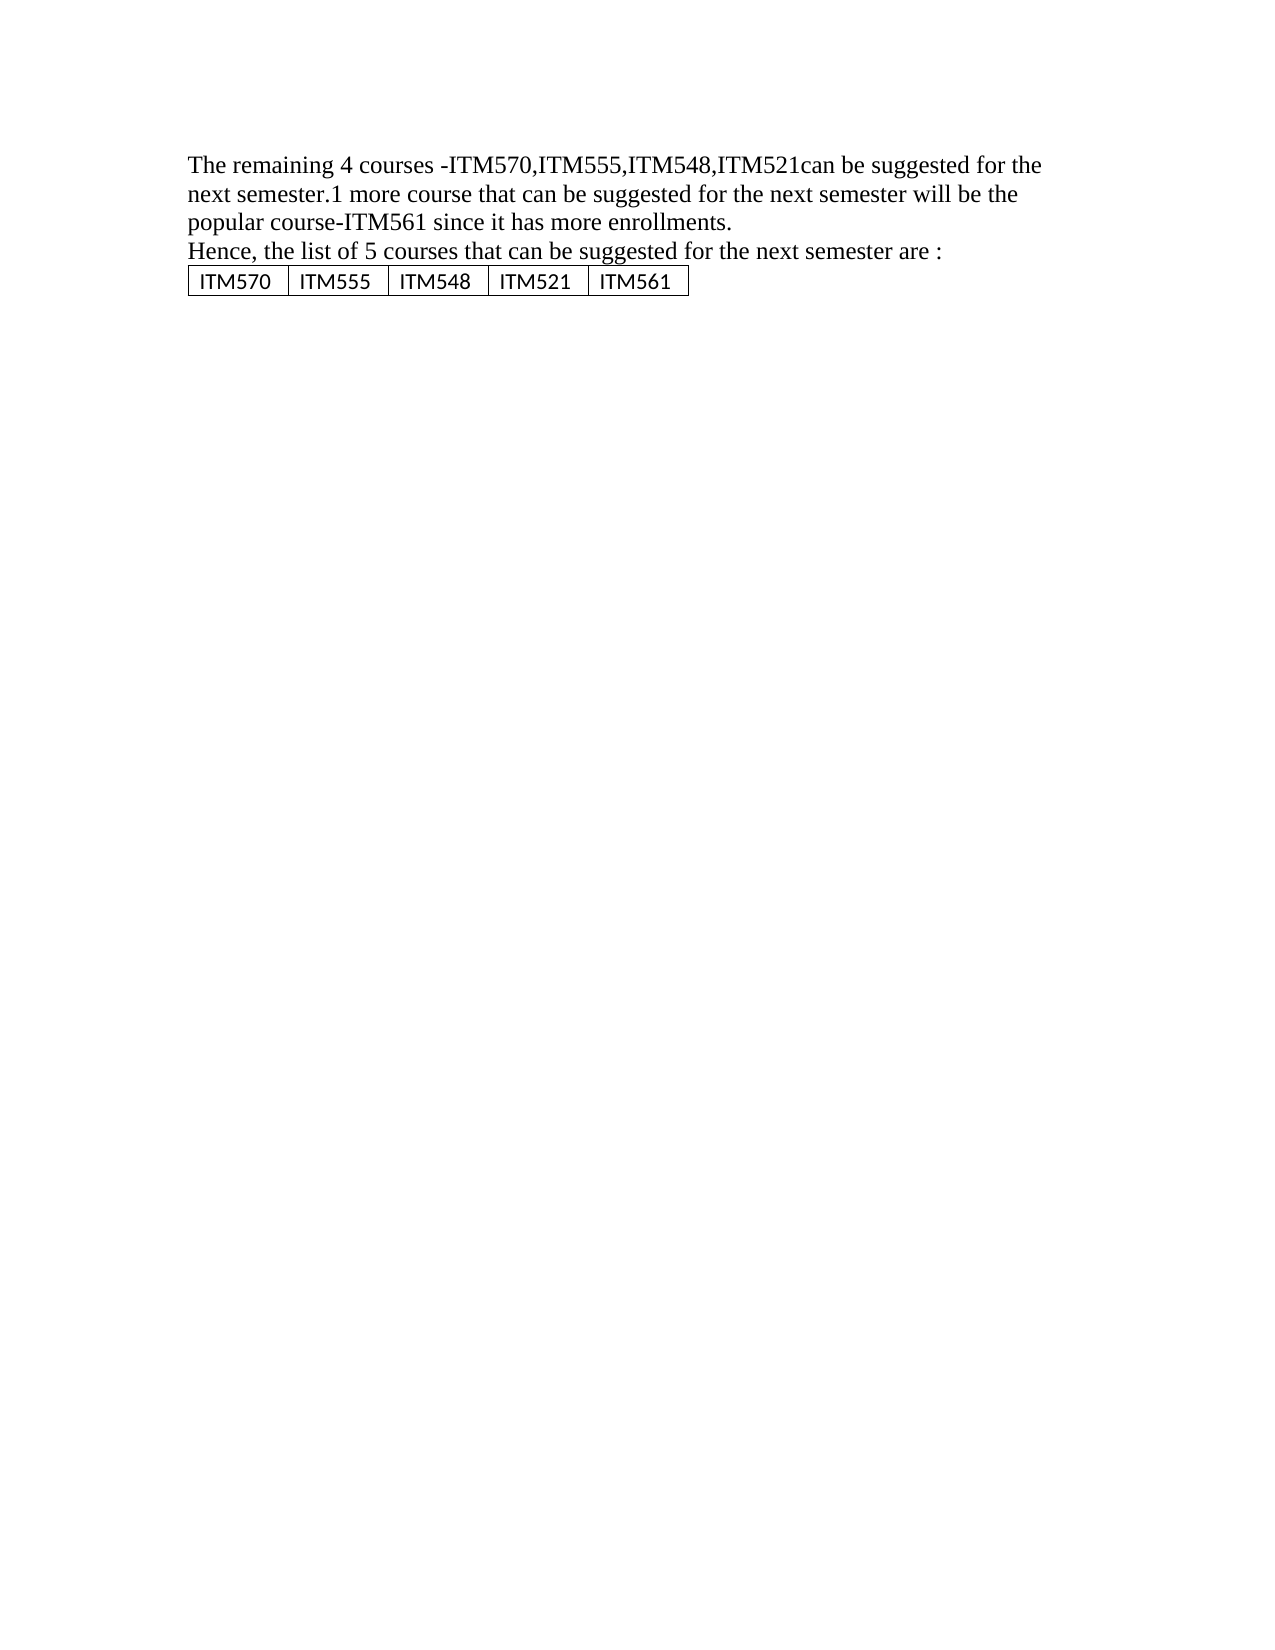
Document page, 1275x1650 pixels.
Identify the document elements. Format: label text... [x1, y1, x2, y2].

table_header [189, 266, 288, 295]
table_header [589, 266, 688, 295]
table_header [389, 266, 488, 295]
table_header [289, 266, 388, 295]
text The remaining 4 courses -ITM570,ITM555,ITM548,ITM521can be suggested for the next semester.1 more course that can be suggested for the next semester will be the popular course-ITM561 since it has more enrollments. [187, 150, 1087, 236]
text Hence, the list of 5 courses that can be suggested for the next semester are : [187, 236, 1087, 265]
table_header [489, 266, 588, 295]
